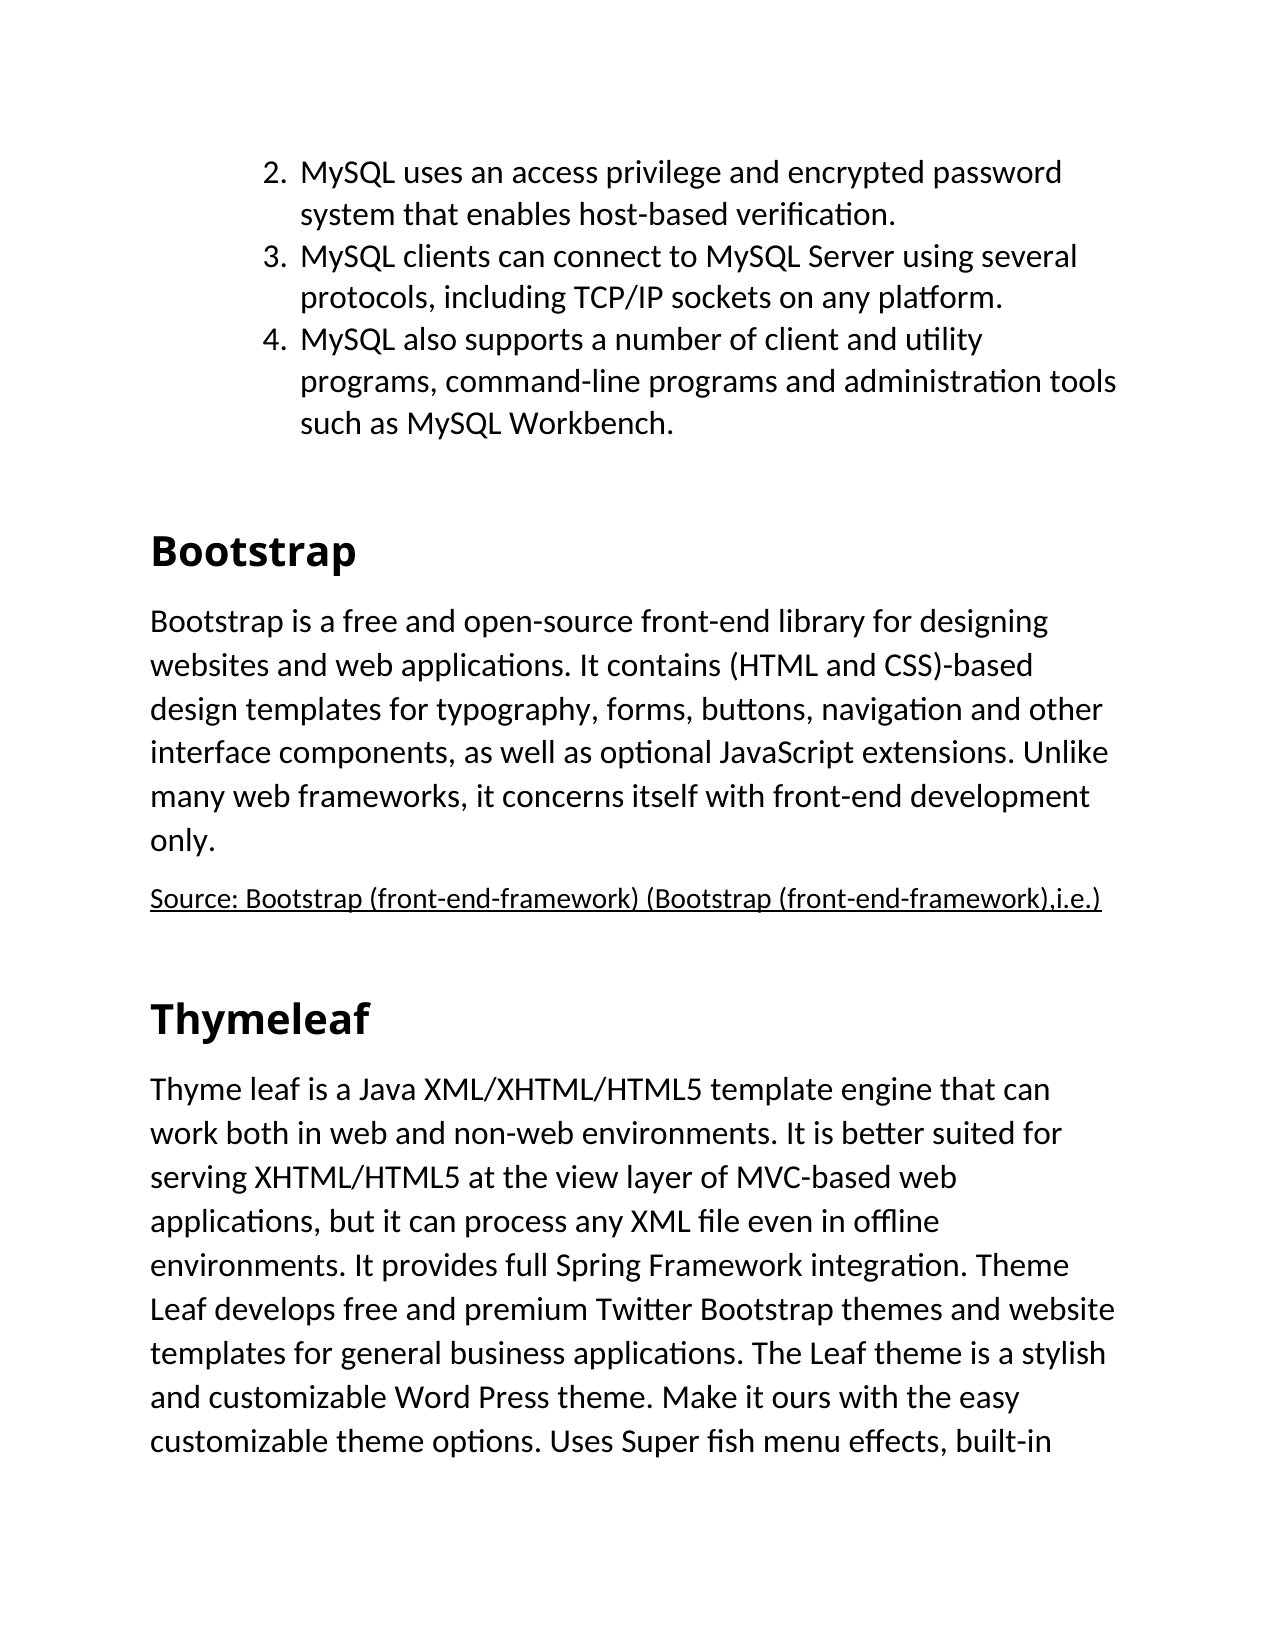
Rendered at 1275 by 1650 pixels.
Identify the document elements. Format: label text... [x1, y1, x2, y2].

list MySQL also supports a number of client and utility programs, command-line programs and administration tools such as MySQL Workbench. [262, 317, 1125, 442]
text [150, 1068, 1125, 1461]
text Bootstrap is a free and open-source front-end library for designing websites and web applications. It contains (HTML and CSS)-based design templates for typography, forms, buttons, navigation and other interface components, as well as optional JavaScript extensions. Unlike many web frameworks, it concerns itself with front-end development only. [150, 599, 1125, 860]
text Bootstrap [150, 522, 1125, 578]
list MySQL uses an access privilege and encrypted password system that enables host-based verification. [262, 150, 1125, 233]
list MySQL clients can connect to MySQL Server using several protocols, including TCP/IP sockets on any platform. [262, 233, 1125, 317]
text Thymeleaf [150, 990, 1125, 1047]
text Source: Bootstrap (front-end-framework) (Bootstrap (front-end-framework),i.e.) [150, 880, 1125, 916]
